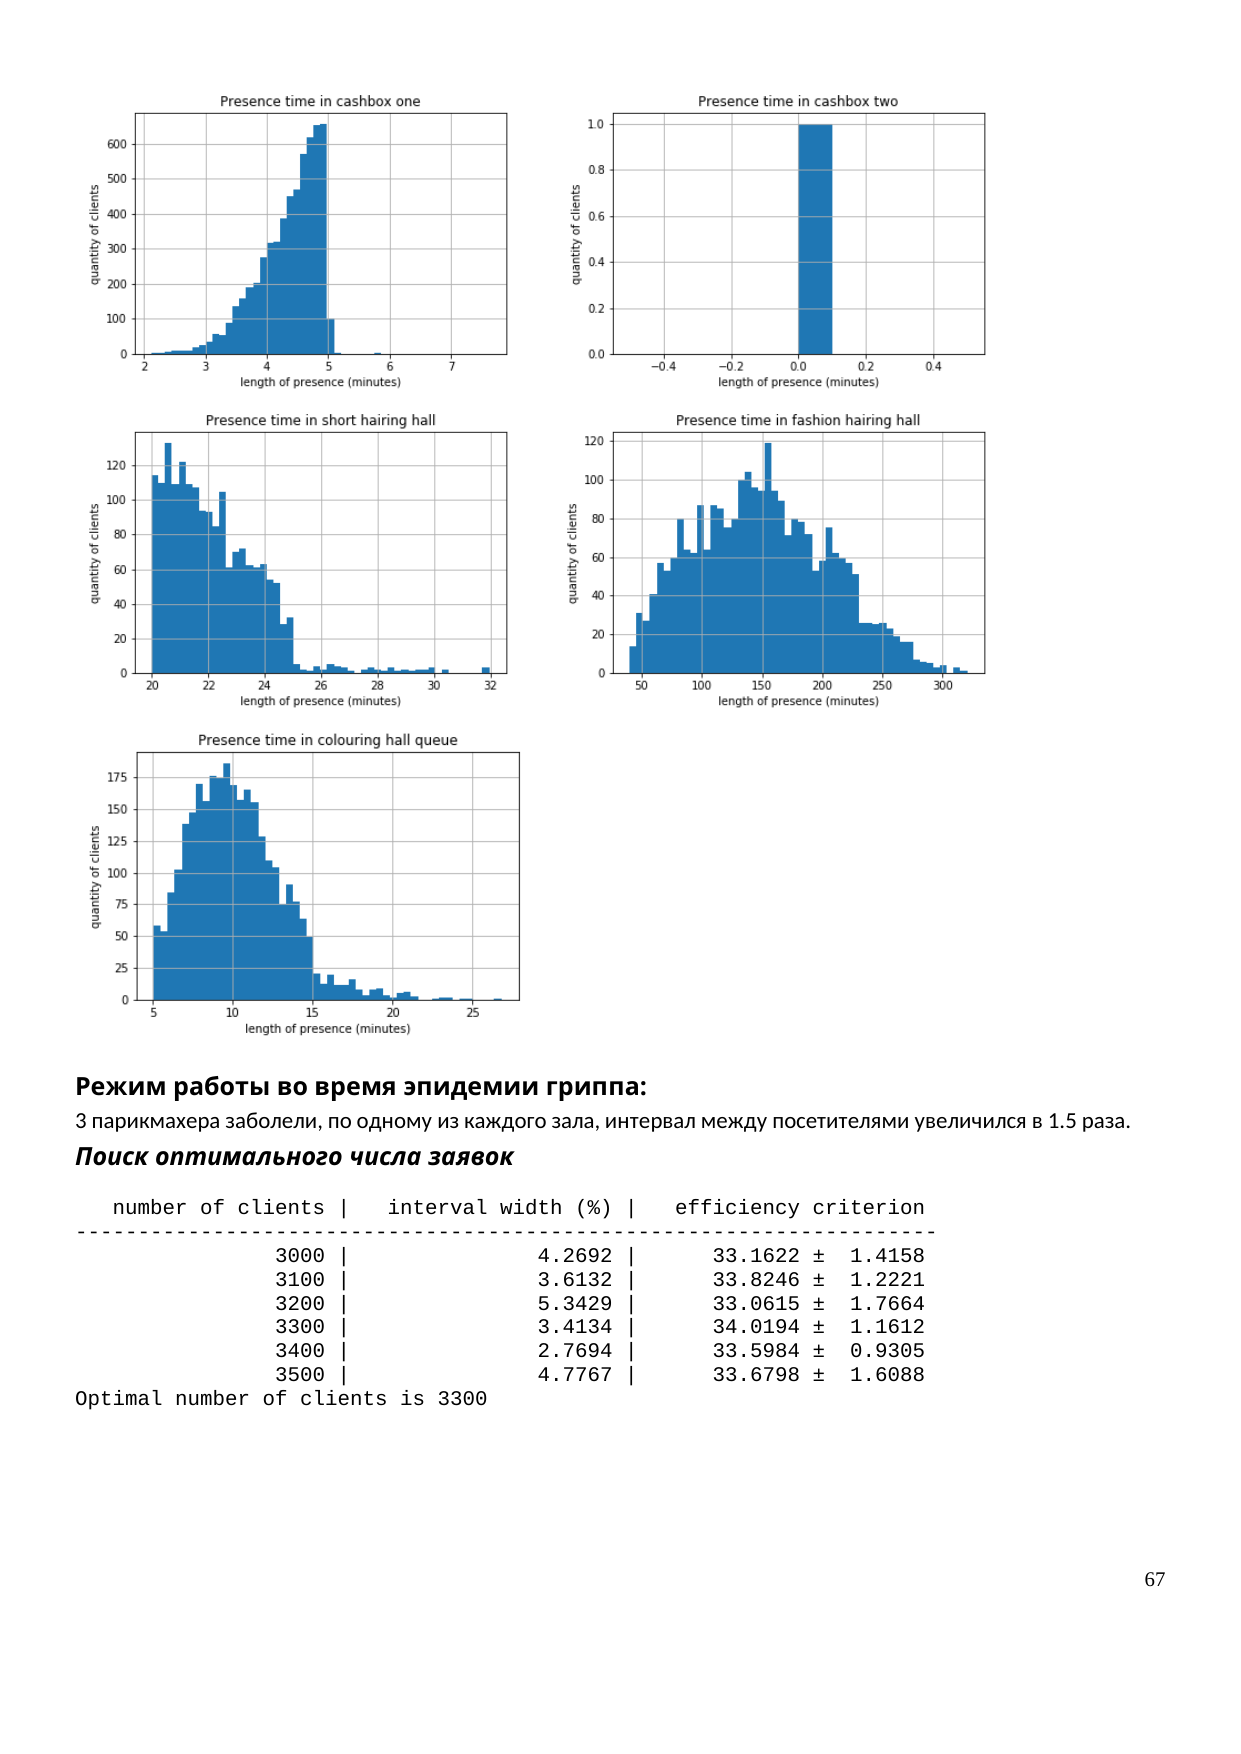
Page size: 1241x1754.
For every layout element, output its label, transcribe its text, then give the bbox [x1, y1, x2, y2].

text --------------------------------------------------------------------- [75, 1221, 1165, 1244]
text number of clients | interval width (%) | efficiency criterion [75, 1197, 1165, 1221]
picture [75, 74, 1032, 1041]
text Поиск оптимального числа заявок [75, 1138, 1165, 1172]
text Optimal number of clients is 3300 [75, 1388, 1165, 1412]
text 3400 | 2.7694 | 33.5984 ± 0.9305 [75, 1340, 1165, 1364]
text 3100 | 3.6132 | 33.8246 ± 1.2221 [75, 1268, 1165, 1292]
text Режим работы во время эпидемии гриппа: [75, 1069, 1165, 1103]
text 3300 | 3.4134 | 34.0194 ± 1.1612 [75, 1316, 1165, 1340]
text 3200 | 5.3429 | 33.0615 ± 1.7664 [75, 1292, 1165, 1316]
text 3000 | 4.2692 | 33.1622 ± 1.4158 [75, 1244, 1165, 1268]
text 3 парикмахера заболели, по одному из каждого зала, интервал между посетителями увеличился в 1.5 раза. [75, 1106, 1165, 1134]
text 3500 | 4.7767 | 33.6798 ± 1.6088 [75, 1364, 1165, 1388]
